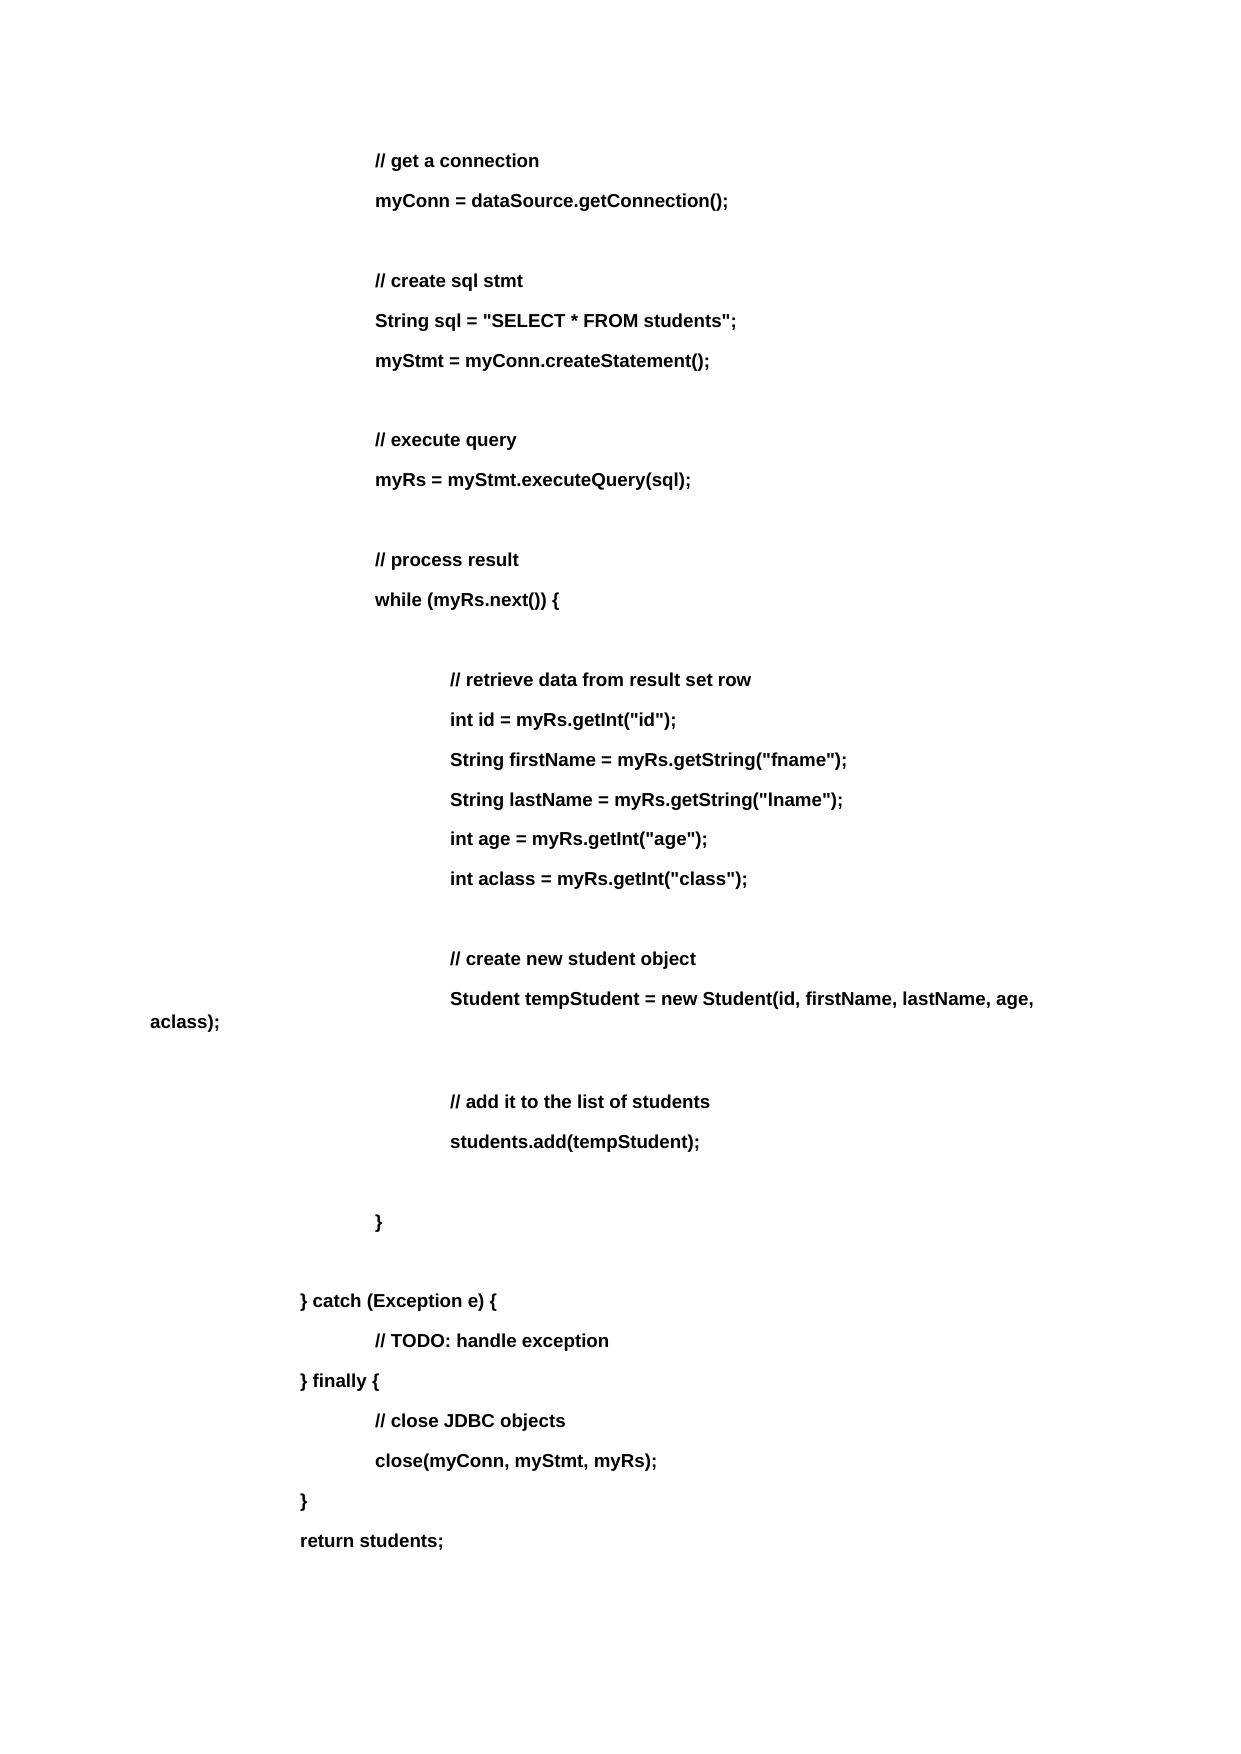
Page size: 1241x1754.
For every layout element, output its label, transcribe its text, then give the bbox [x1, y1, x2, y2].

text while (myRs.next()) { [150, 589, 1090, 610]
text myStmt = myConn.createStatement(); [150, 349, 1090, 371]
text int id = myRs.getInt("id"); [150, 708, 1090, 730]
text } finally { [150, 1370, 1090, 1392]
text Student tempStudent = new Student(id, firstName, lastName, age, aclass); [150, 988, 1090, 1033]
text // create sql stmt [150, 270, 1090, 291]
text } [150, 1490, 1090, 1511]
text myConn = dataSource.getConnection(); [150, 190, 1090, 211]
text // add it to the list of students [150, 1091, 1090, 1112]
text String firstName = myRs.getString("fname"); [150, 748, 1090, 770]
text students.add(tempStudent); [150, 1131, 1090, 1152]
text String lastName = myRs.getString("lname"); [150, 788, 1090, 810]
text String sql = "SELECT * FROM students"; [150, 309, 1090, 331]
text } [150, 1211, 1090, 1232]
text // close JDBC objects [150, 1410, 1090, 1432]
text close(myConn, myStmt, myRs); [150, 1450, 1090, 1471]
text // process result [150, 549, 1090, 571]
text } catch (Exception e) { [150, 1290, 1090, 1312]
text int aclass = myRs.getInt("class"); [150, 868, 1090, 890]
text // get a connection [150, 150, 1090, 172]
text // retrieve data from result set row [150, 669, 1090, 690]
text // TODO: handle exception [150, 1330, 1090, 1352]
text return students; [150, 1530, 1090, 1551]
text int age = myRs.getInt("age"); [150, 828, 1090, 850]
text myRs = myStmt.executeQuery(sql); [150, 469, 1090, 491]
text // create new student object [150, 948, 1090, 969]
text // execute query [150, 429, 1090, 451]
